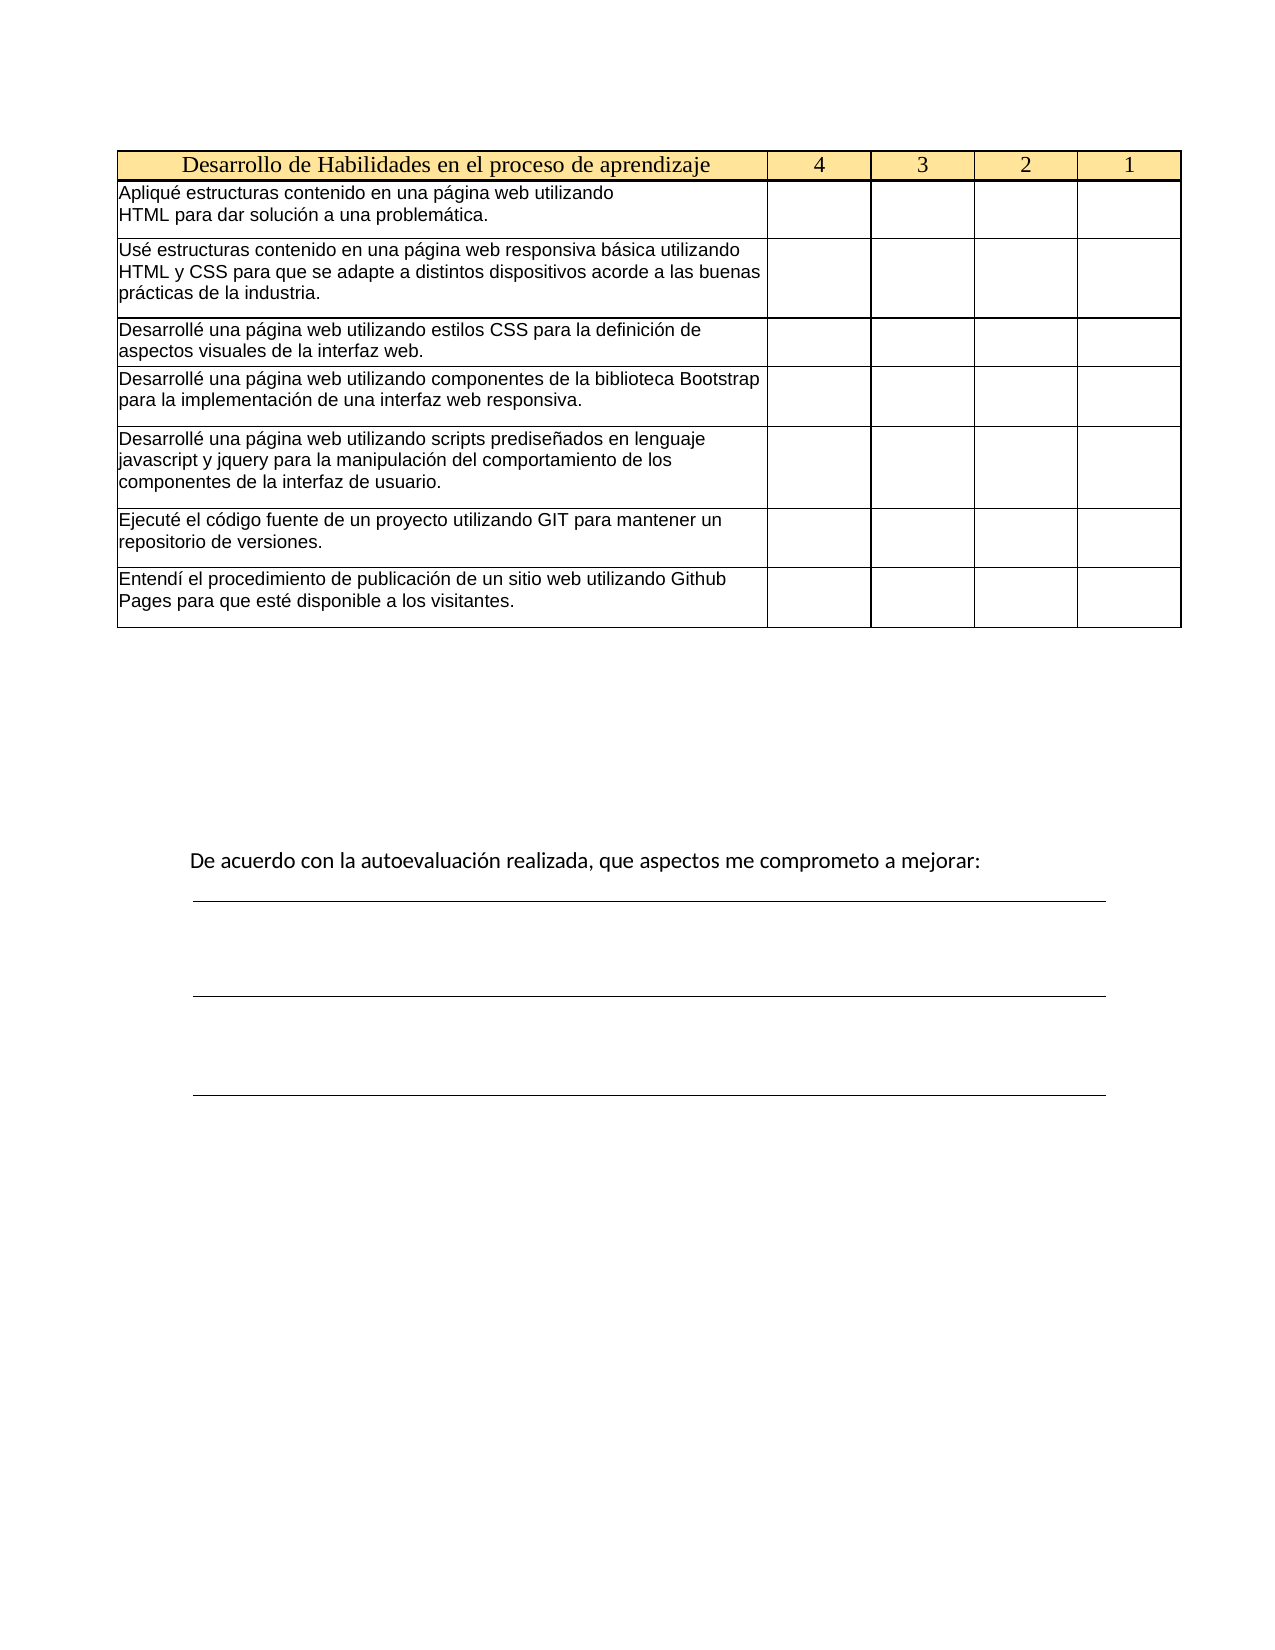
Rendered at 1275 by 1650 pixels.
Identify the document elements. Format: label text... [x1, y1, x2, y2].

table_header 4 [768, 152, 870, 179]
table_header Desarrollo de Habilidades en el proceso de aprendizaje [118, 152, 767, 179]
table_cell [872, 427, 974, 508]
table_cell [1078, 367, 1180, 426]
table_cell [975, 367, 1077, 426]
table_cell [975, 182, 1077, 237]
table_cell Usé estructuras contenido en una página web responsiva básica utilizando HTML y CSS para que se adapte a distintos dispositivos acorde a las buenas prácticas de la industria. [118, 239, 767, 317]
table_cell [872, 367, 974, 426]
table_cell [768, 319, 870, 366]
table_cell Apliqué estructuras contenido en una página web utilizando HTML para dar solución a una problemática. [118, 182, 767, 237]
table_cell [975, 239, 1077, 317]
table_cell [975, 319, 1077, 366]
table_cell [975, 509, 1077, 566]
table_cell Desarrollé una página web utilizando scripts prediseñados en lenguaje javascript y jquery para la manipulación del comportamiento de los componentes de la interfaz de usuario. [118, 427, 767, 508]
table_cell [1078, 568, 1180, 626]
table_header 2 [975, 152, 1077, 179]
table_cell Desarrollé una página web utilizando componentes de la biblioteca Bootstrap para la implementación de una interfaz web responsiva. [118, 367, 767, 426]
table_cell Desarrollé una página web utilizando estilos CSS para la definición de aspectos visuales de la interfaz web. [118, 319, 767, 366]
table_header 3 [872, 152, 974, 179]
table_cell [872, 182, 974, 237]
table_cell [768, 568, 870, 626]
table_cell [1078, 509, 1180, 566]
table_cell [768, 239, 870, 317]
table_cell [872, 568, 974, 626]
table_cell [768, 367, 870, 426]
table_cell [872, 509, 974, 566]
table_cell [975, 568, 1077, 626]
text De acuerdo con la autoevaluación realizada, que aspectos me comprometo a mejorar: [190, 846, 1192, 874]
table_cell [768, 509, 870, 566]
table_cell [768, 427, 870, 508]
table_cell [872, 239, 974, 317]
table_cell [1078, 319, 1180, 366]
table_cell [872, 319, 974, 366]
table_cell [1078, 427, 1180, 508]
table_cell [975, 427, 1077, 508]
table_cell [768, 182, 870, 237]
table_cell [1078, 182, 1180, 237]
table_cell Entendí el procedimiento de publicación de un sitio web utilizando Github Pages para que esté disponible a los visitantes. [118, 568, 767, 626]
table_cell [1078, 239, 1180, 317]
table_cell Ejecuté el código fuente de un proyecto utilizando GIT para mantener un repositorio de versiones. [118, 509, 767, 566]
table_header 1 [1078, 152, 1180, 179]
